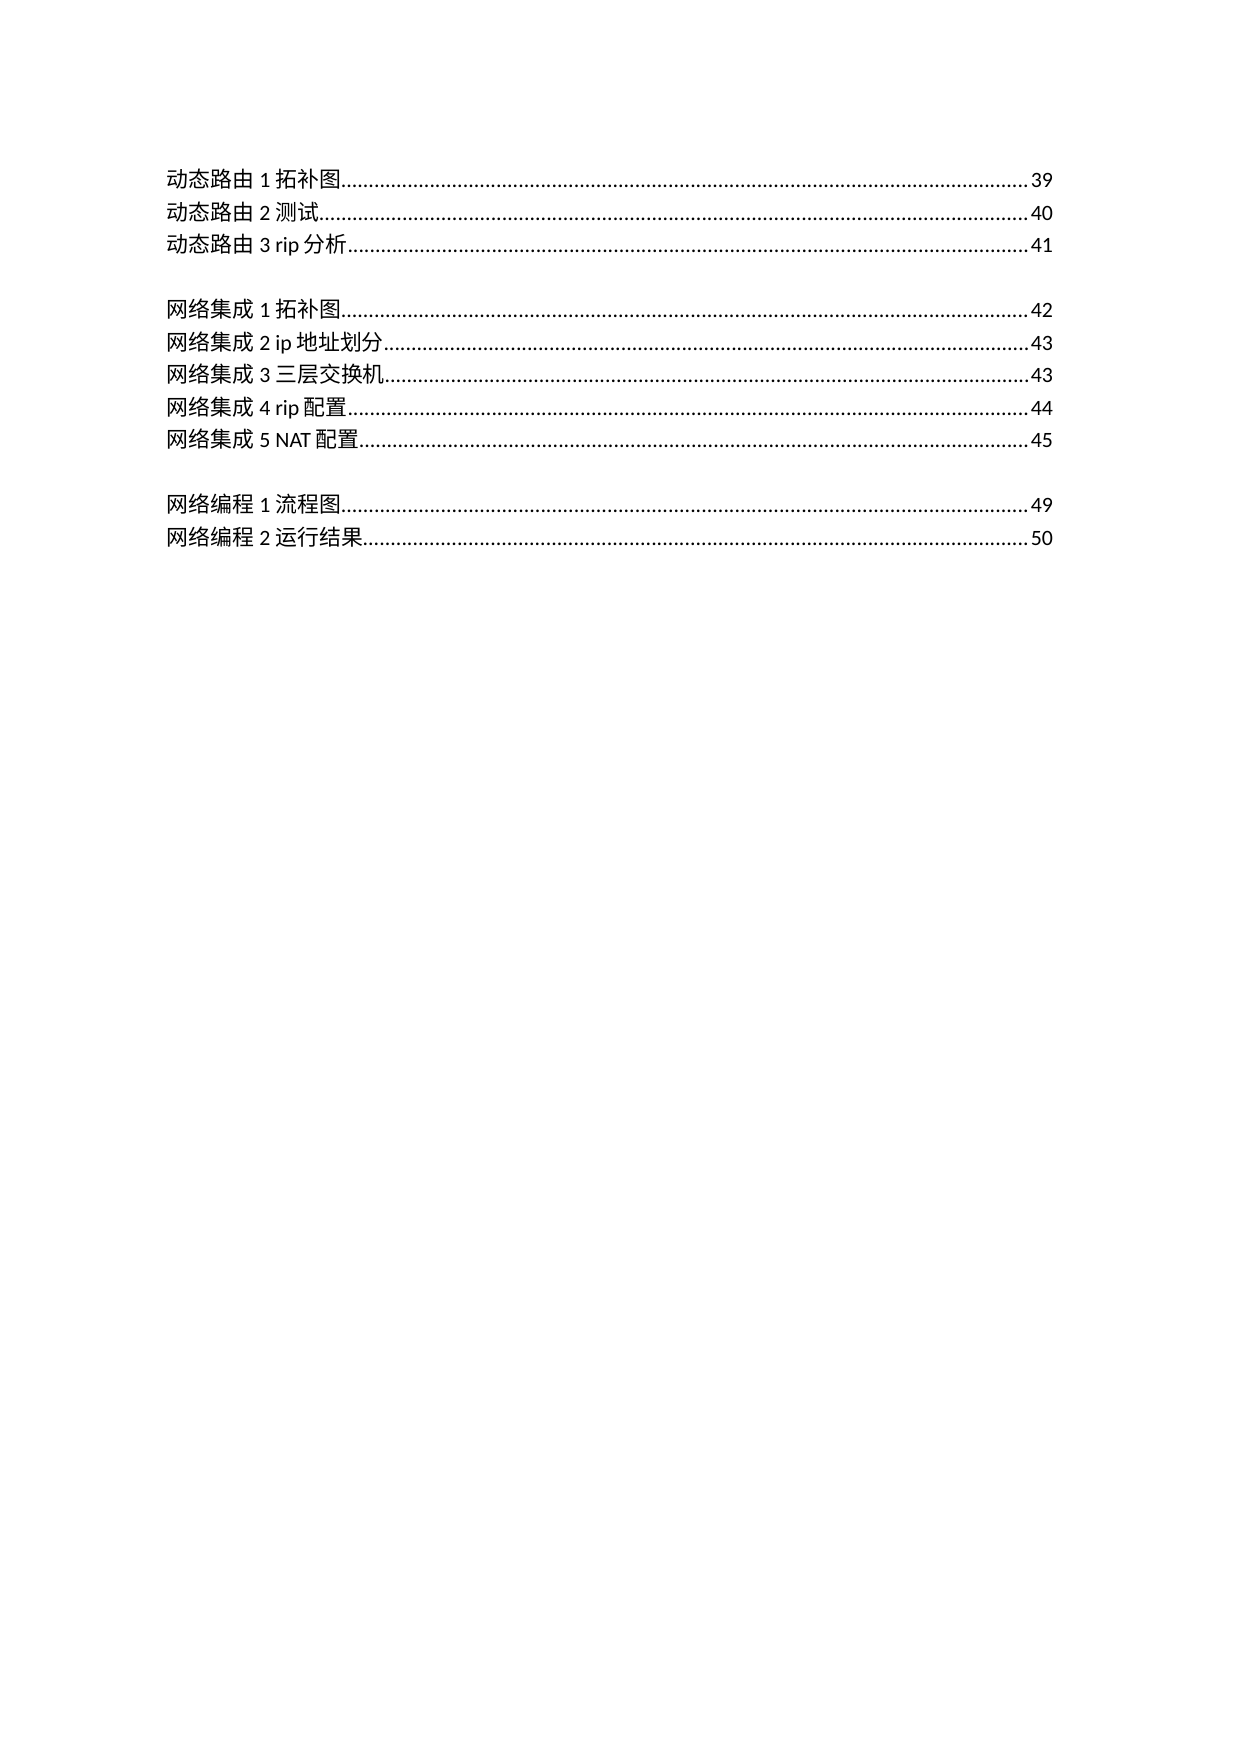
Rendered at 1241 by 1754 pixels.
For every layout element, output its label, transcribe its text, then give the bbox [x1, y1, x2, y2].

text 动态路由 3 rip分析 41 [167, 227, 1053, 259]
text 动态路由 1 拓补图 39 [167, 162, 1053, 194]
text 动态路由 2 测试 40 [167, 194, 1053, 227]
text 网络集成 3 三层交换机 43 [167, 357, 1053, 389]
text 网络编程 2 运行结果 50 [167, 519, 1053, 552]
text 网络集成 1 拓补图 42 [167, 292, 1053, 324]
text 网络集成 4 rip配置 44 [167, 389, 1053, 422]
text 网络编程 1 流程图 49 [167, 487, 1053, 519]
text 网络集成 2 ip地址划分 43 [167, 324, 1053, 357]
text 网络集成 5 NAT配置 45 [167, 422, 1053, 454]
